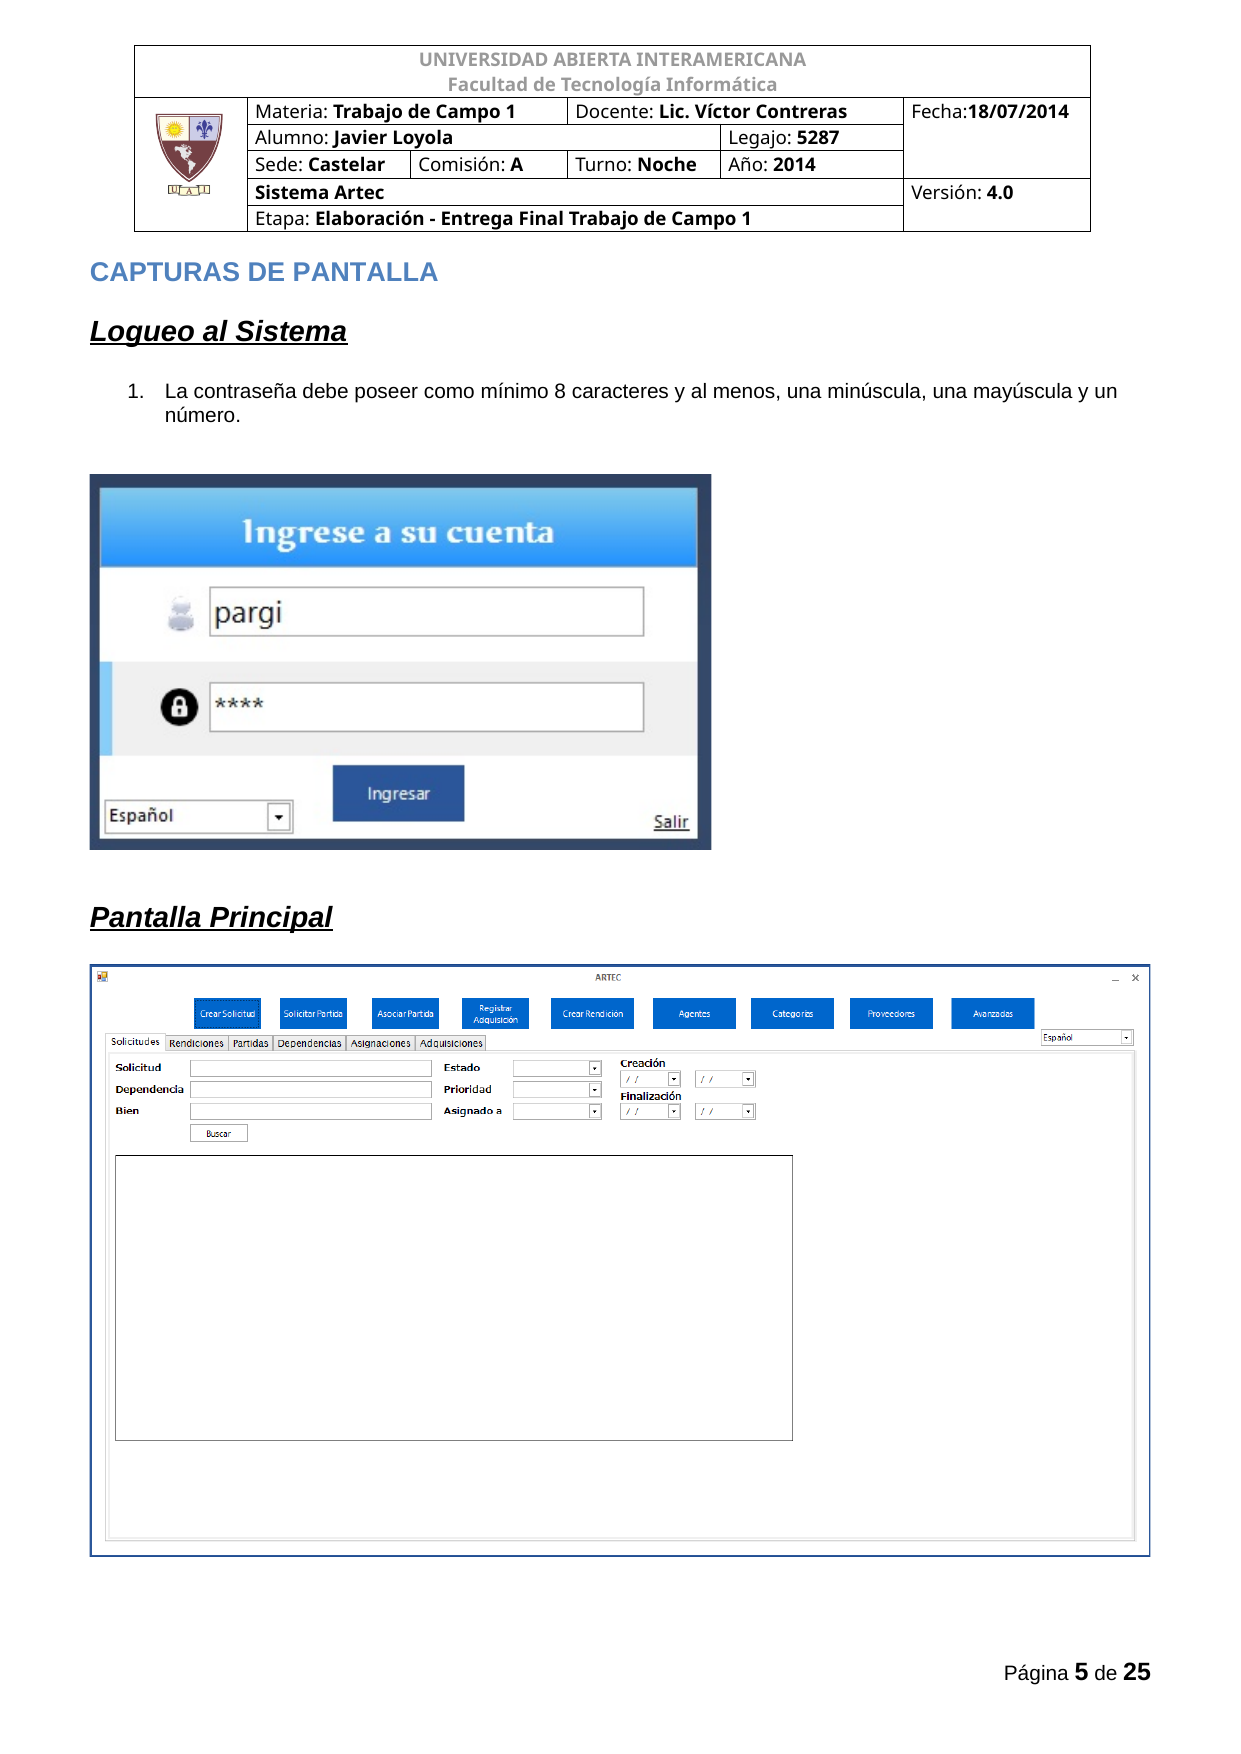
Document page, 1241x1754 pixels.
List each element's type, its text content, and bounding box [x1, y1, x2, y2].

picture [140, 107, 239, 199]
subtitle Pantalla Principal [89, 900, 1151, 934]
subtitle Logueo al Sistema [89, 314, 1151, 348]
list La contraseña debe poseer como mínimo 8 caracteres y al menos, una minúscula, una mayúscula y un número. [127, 378, 1151, 426]
picture [89, 474, 712, 850]
picture [89, 964, 1151, 1557]
subtitle CAPTURAS DE PANTALLA [89, 256, 1151, 287]
